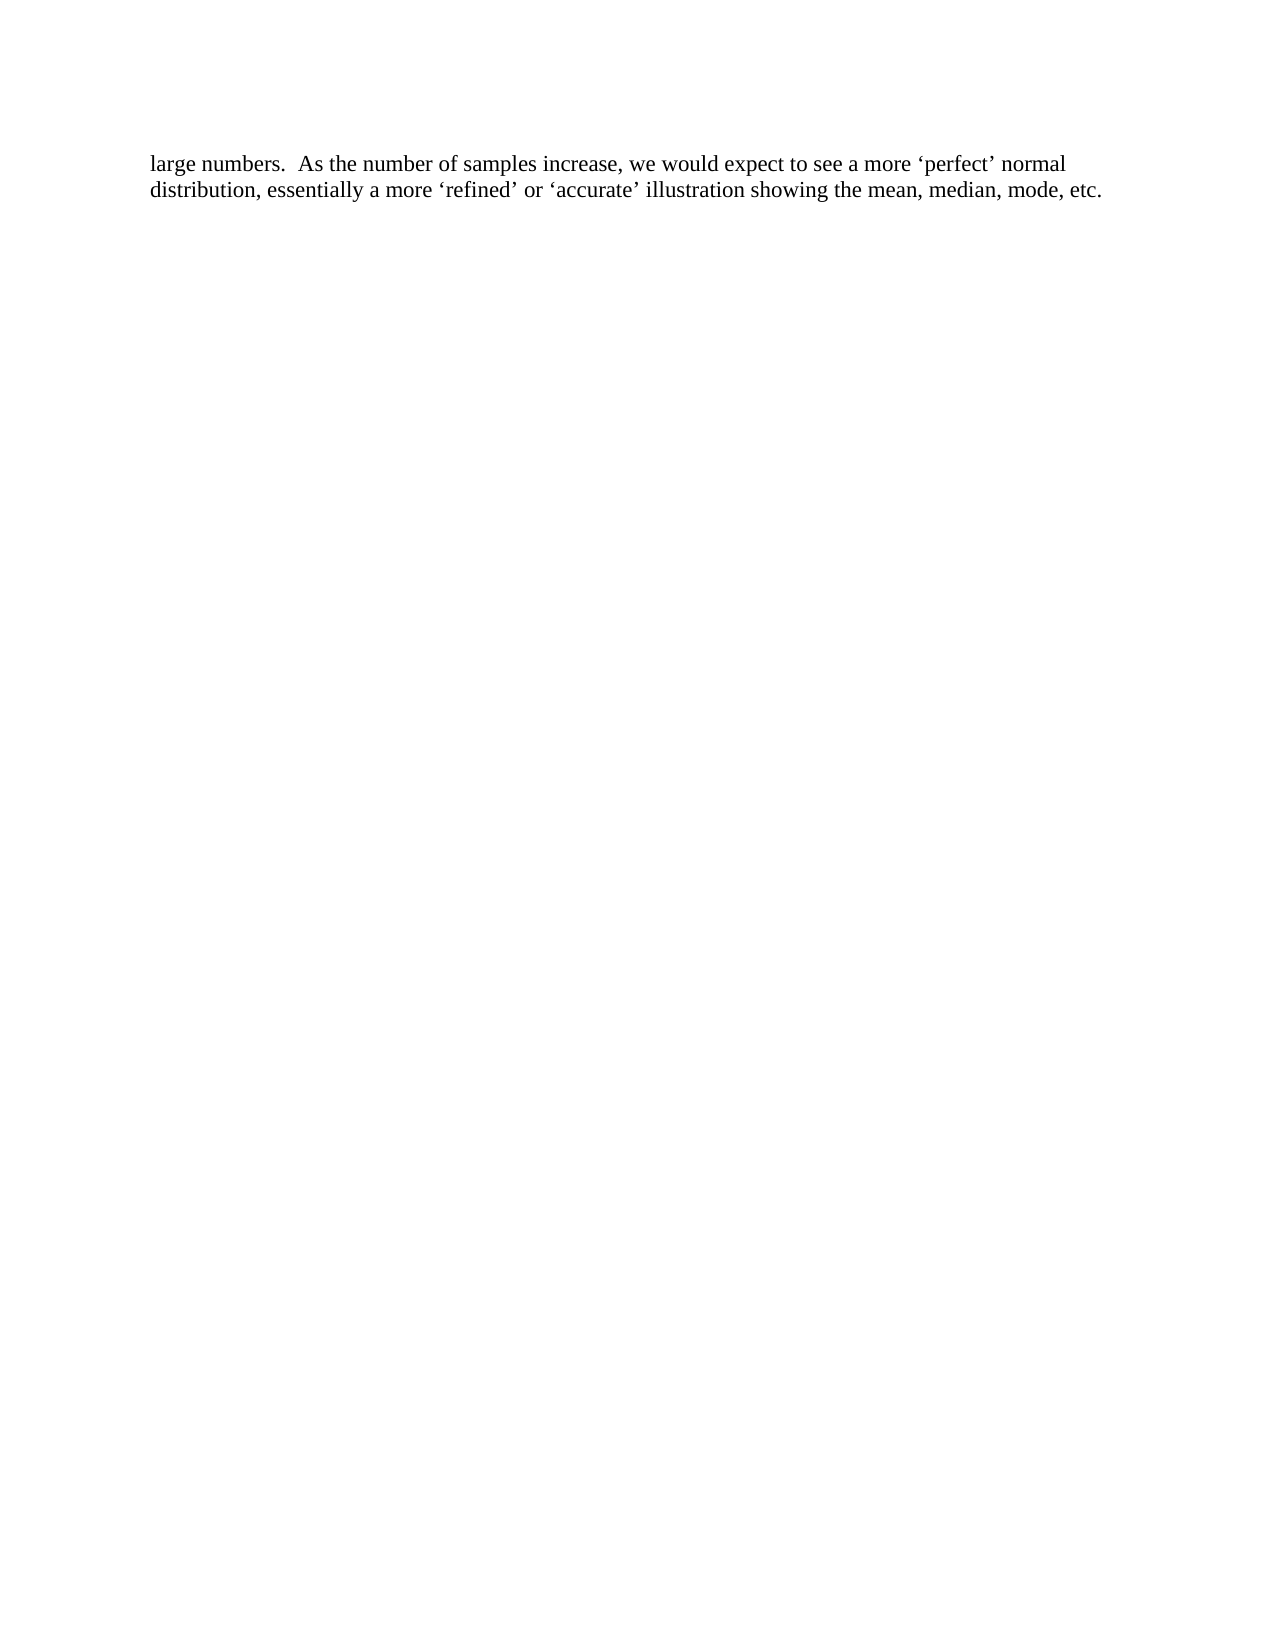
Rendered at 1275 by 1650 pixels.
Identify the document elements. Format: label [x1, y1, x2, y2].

text [150, 150, 1125, 203]
